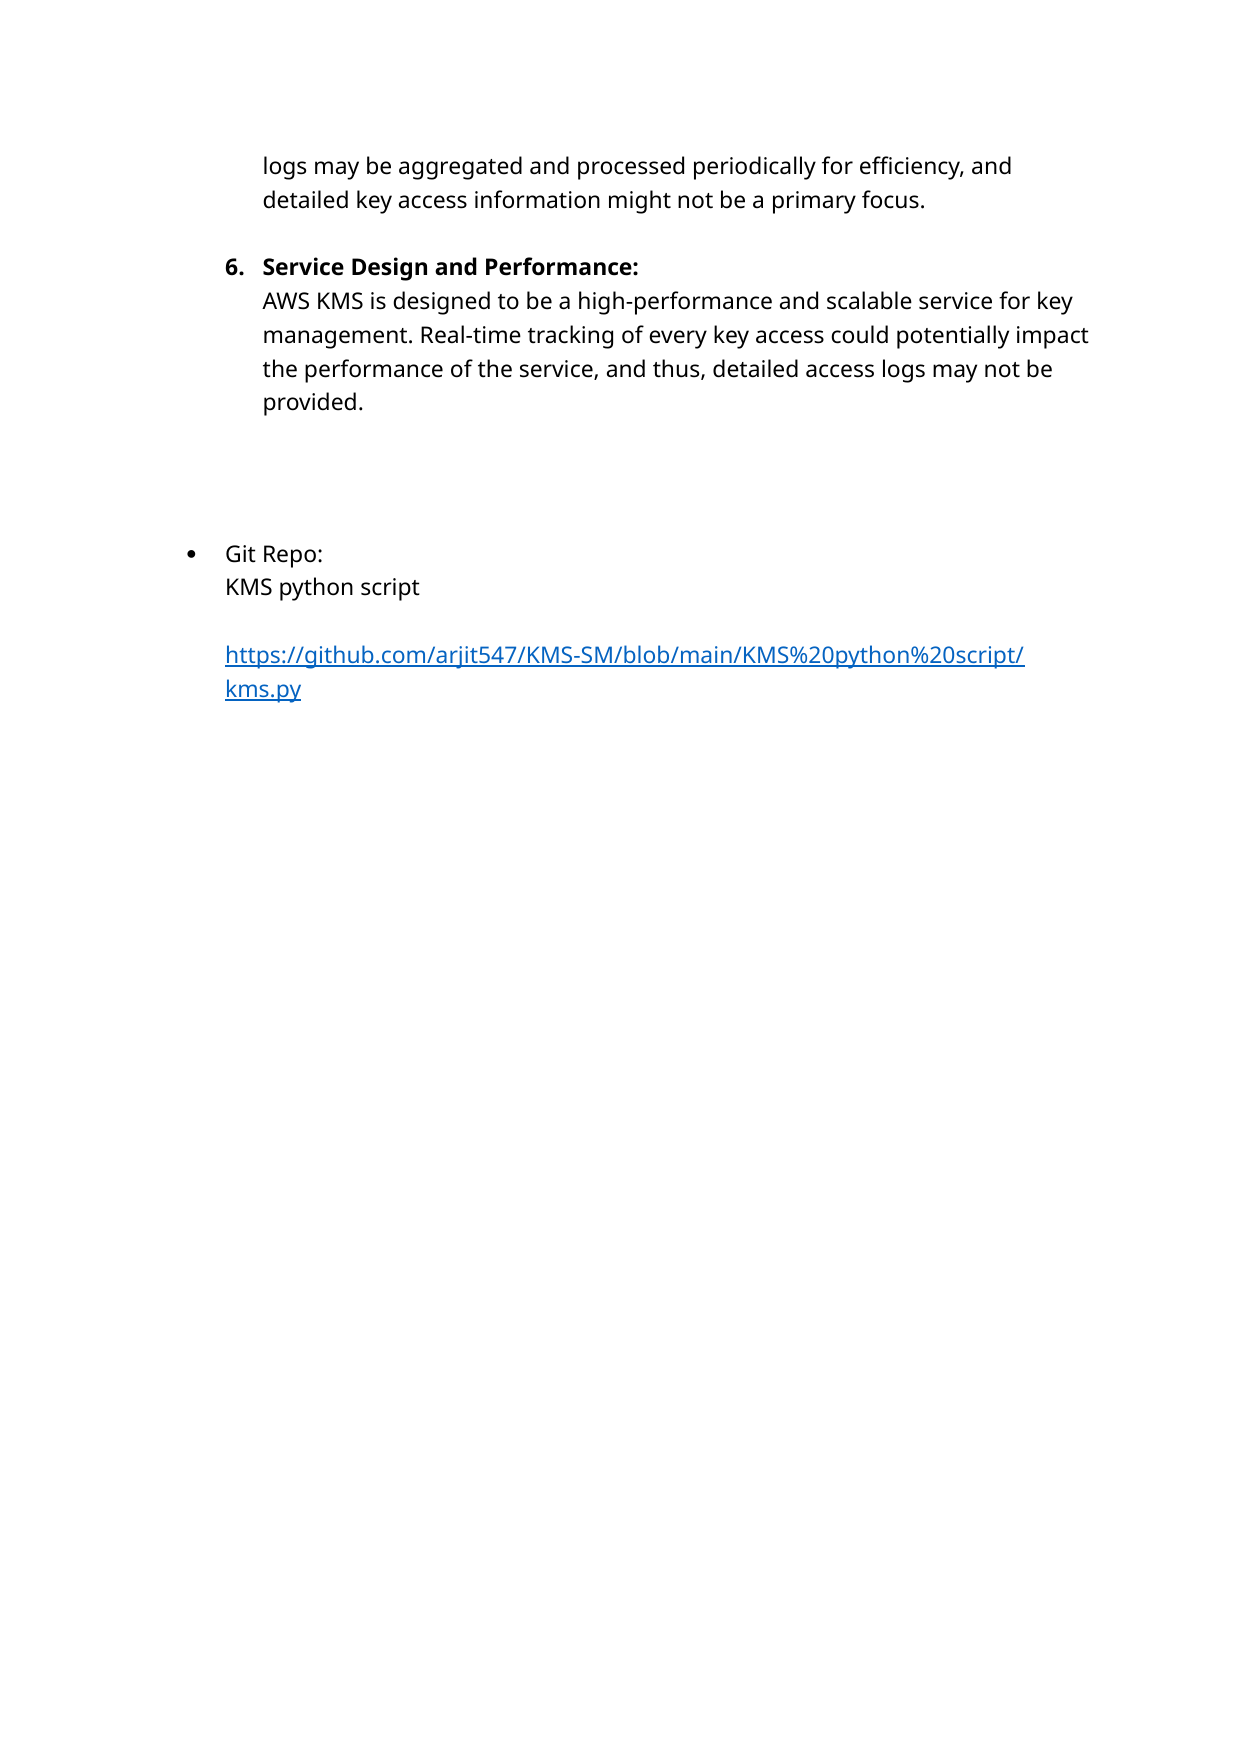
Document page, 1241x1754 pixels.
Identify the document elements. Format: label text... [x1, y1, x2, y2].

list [262, 150, 1090, 215]
list KMS python script [225, 571, 1090, 602]
list Service Design and Performance: [225, 251, 1090, 282]
list Git Repo: [187, 537, 1090, 569]
list AWS KMS is designed to be a high-performance and scalable service for key management. Real-time tracking of every key access could potentially impact the performance of the service, and thus, detailed access logs may not be provided. [262, 285, 1090, 417]
list https://github.com/arjit547/KMS-SM/blob/main/KMS%20python%20script/kms.py [225, 639, 1090, 704]
